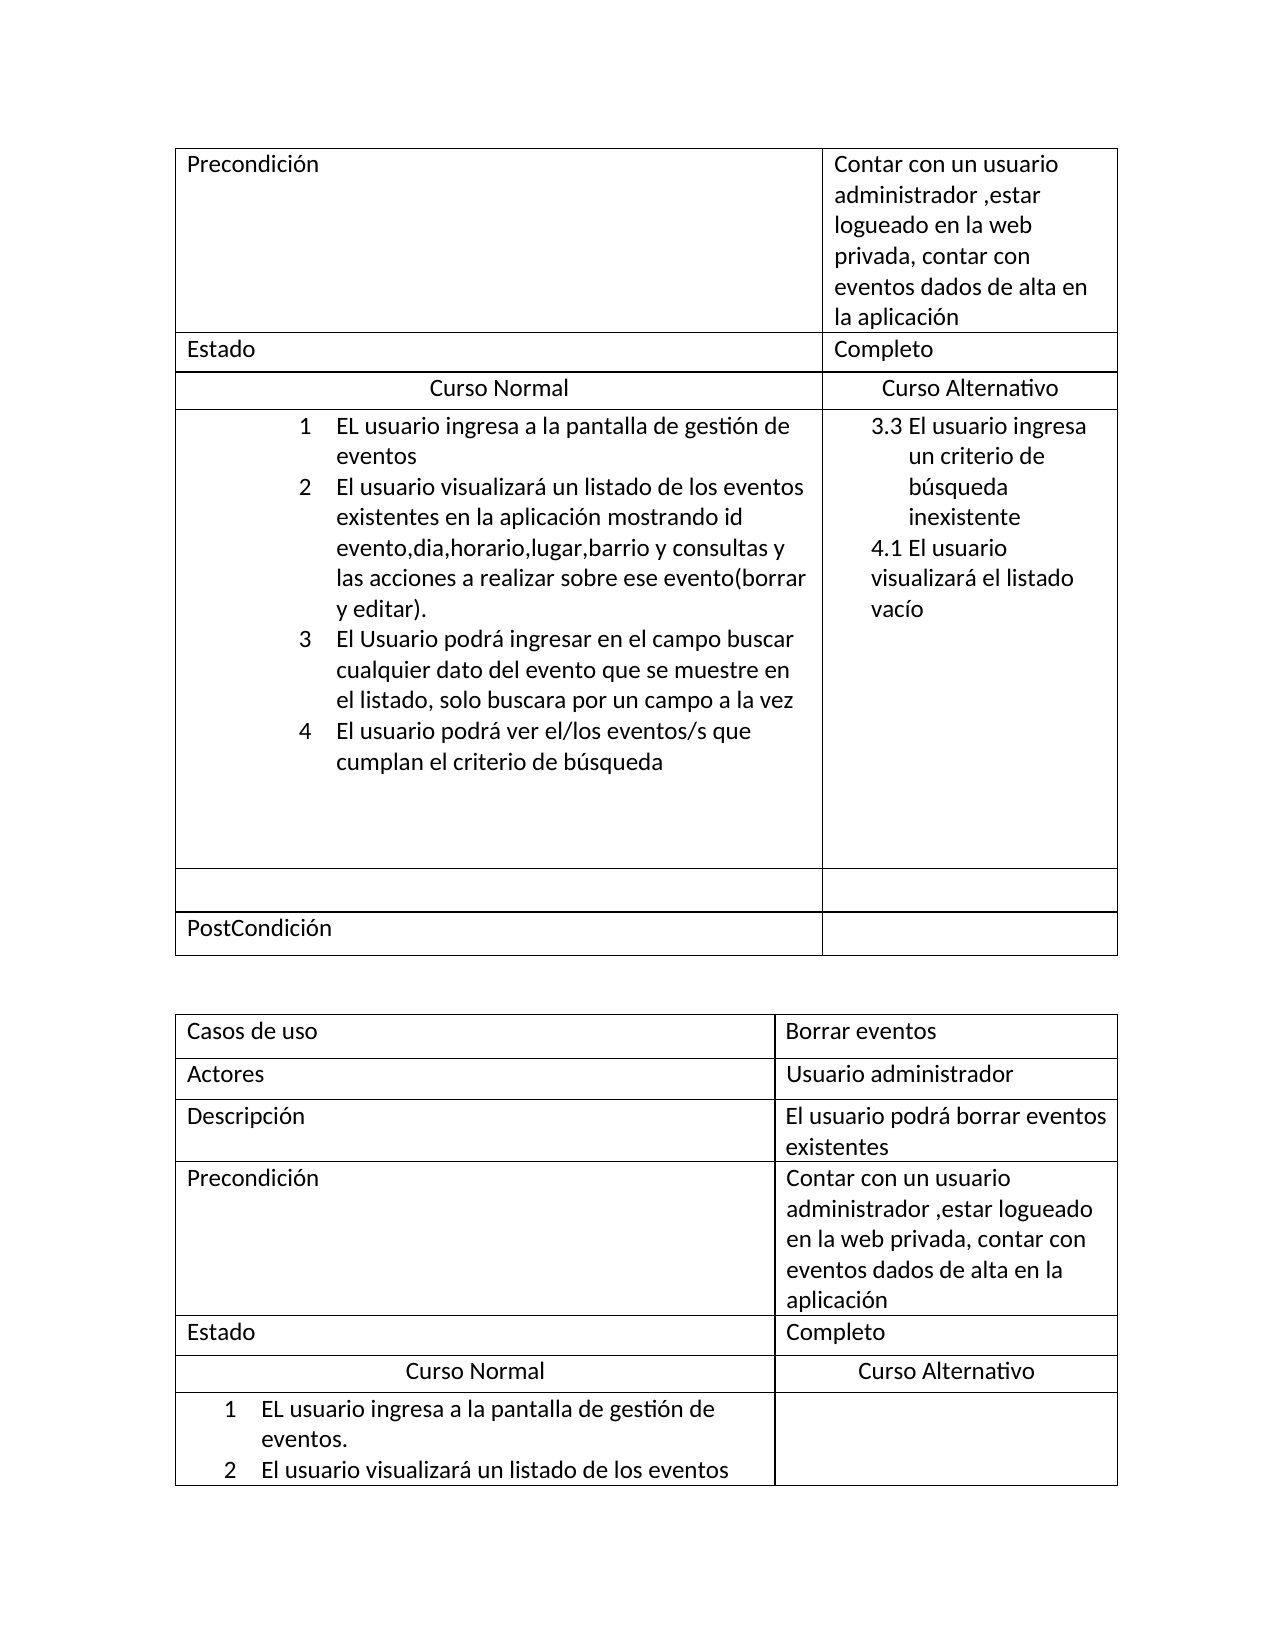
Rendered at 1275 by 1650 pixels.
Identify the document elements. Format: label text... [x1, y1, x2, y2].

table_cell Contar con un usuario administrador ,estar logueado en la web privada, contar con eventos dados de alta en la aplicación [823, 149, 1117, 332]
table_cell [176, 869, 822, 911]
table_cell Estado [176, 333, 822, 371]
table_cell Actores [176, 1059, 774, 1099]
table_header Casos de uso [176, 1015, 774, 1057]
table_cell [823, 869, 1117, 911]
table_cell Usuario administrador [776, 1059, 1117, 1099]
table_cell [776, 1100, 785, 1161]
table_cell Completo [776, 1316, 1117, 1354]
table_cell Precondición [176, 1162, 774, 1315]
table_cell EL usuario ingresa a la pantalla de gestión de eventos El usuario visualizará un listado de los eventos existentes en la aplicación mostrando id evento,dia,horario,lugar,barrio y consultas y las acciones a realizar sobre ese evento(borrar y editar). El Usuario podrá ingresar en el campo buscar cualquier dato del evento que se muestre en el listado, solo buscara por un campo a la vez El usuario podrá ver el/los eventos/s que cumplan el criterio de búsqueda [176, 410, 822, 868]
table_cell Curso Alternativo [776, 1356, 1117, 1392]
table_cell Estado [176, 1316, 774, 1354]
table_cell PostCondición [176, 913, 822, 955]
table_cell El usuario podrá borrar eventos existentes [889, 1100, 1117, 1161]
table_cell El usuario ingresa un criterio de búsqueda inexistente 4.1 El usuario visualizará el listado vacío [823, 410, 1117, 868]
table_cell Curso Normal [176, 1356, 774, 1392]
table_cell [776, 1393, 1117, 1484]
table_cell Descripción [176, 1100, 774, 1161]
table_cell Precondición [176, 149, 822, 332]
table_header Borrar eventos [776, 1015, 1117, 1057]
table_cell [823, 913, 1117, 955]
table_cell Contar con un usuario administrador ,estar logueado en la web privada, contar con eventos dados de alta en la aplicación [776, 1162, 1117, 1315]
table_cell Completo [823, 333, 1117, 371]
table_cell Curso Normal [176, 373, 822, 409]
table_cell Curso Alternativo [823, 373, 1117, 409]
